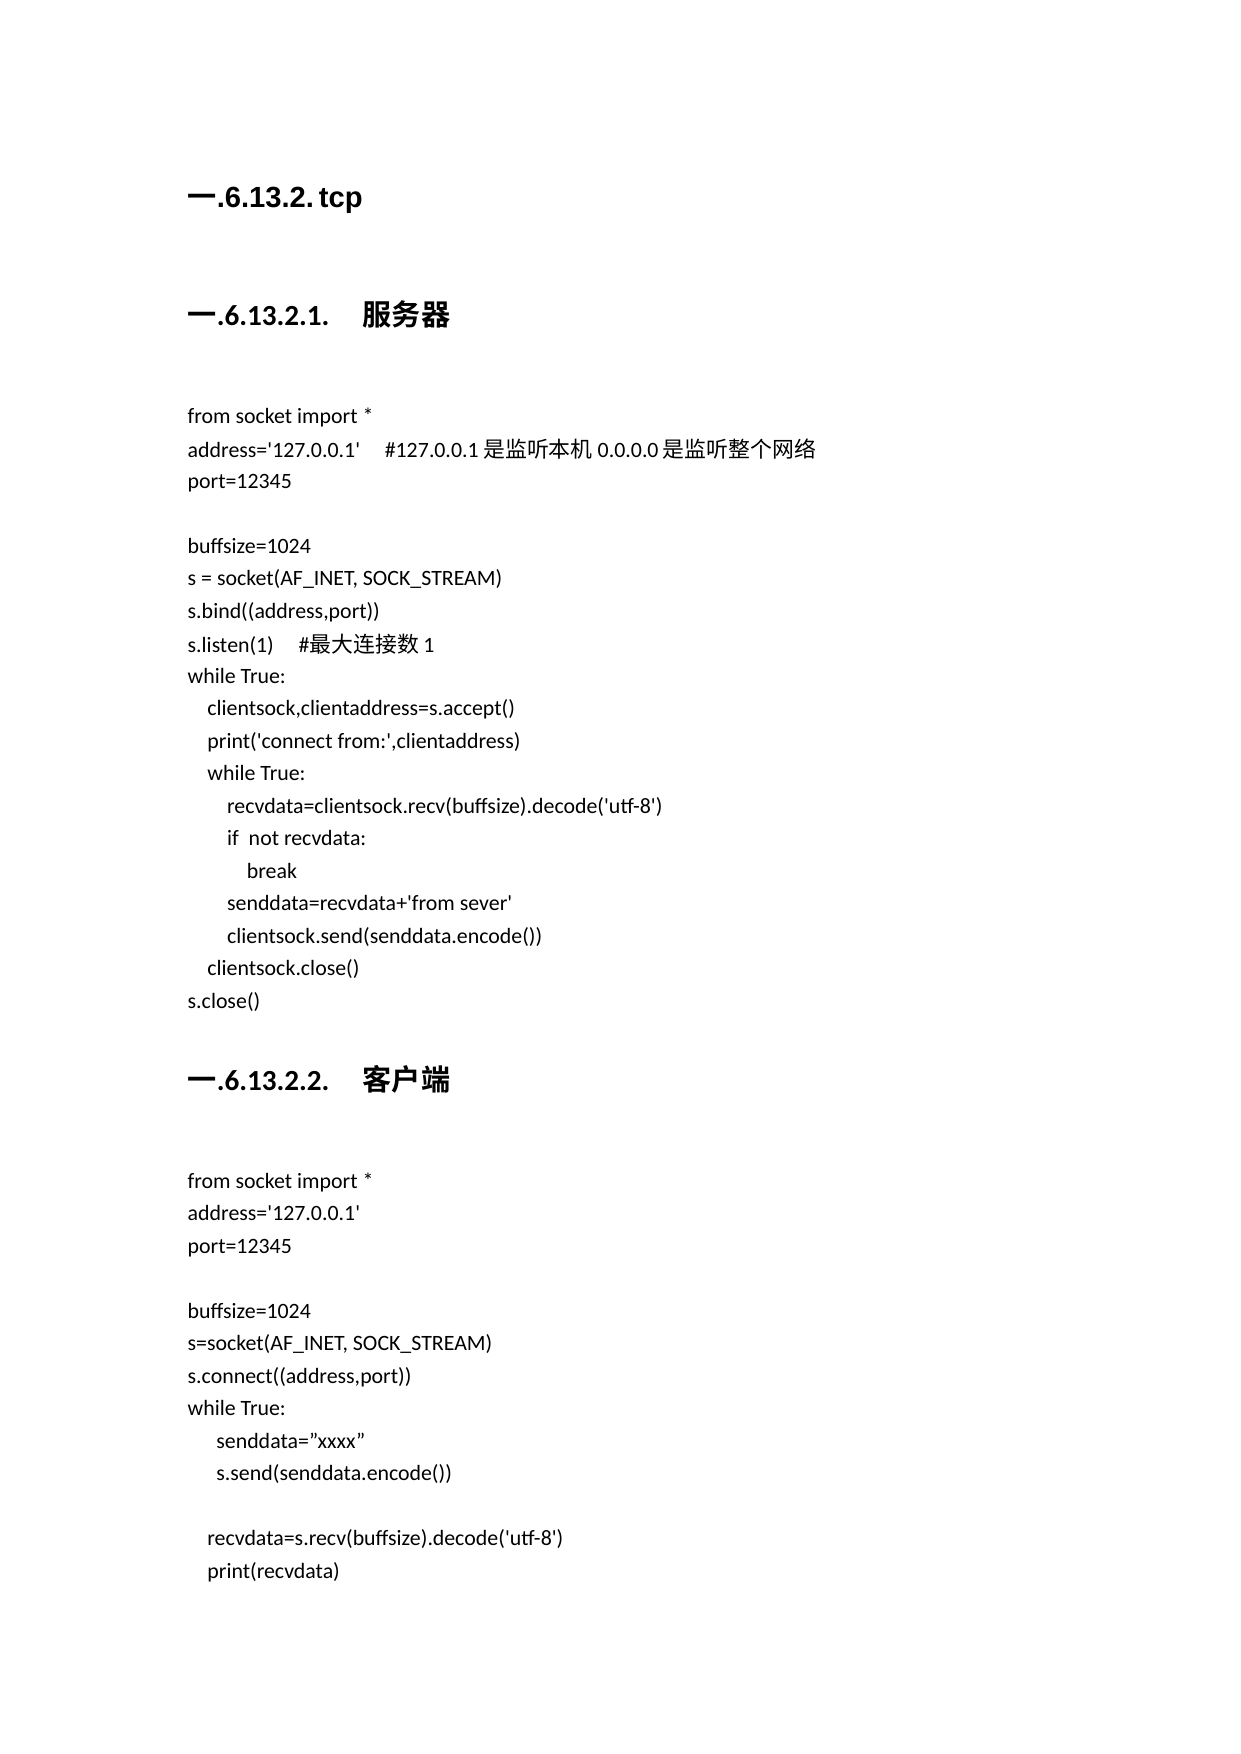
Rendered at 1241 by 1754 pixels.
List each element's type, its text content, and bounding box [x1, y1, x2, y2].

text address='127.0.0.1' [187, 1196, 1053, 1229]
text address='127.0.0.1' #127.0.0.1是监听本机 0.0.0.0是监听整个网络 [187, 431, 1053, 464]
text while True: [187, 1391, 1053, 1424]
text port=12345 [187, 464, 1053, 496]
subtitle 客户端 [187, 1046, 1053, 1111]
text s.connect((address,port)) [187, 1359, 1053, 1391]
text if not recvdata: [187, 821, 1053, 854]
text senddata=”xxxx” [187, 1424, 1053, 1456]
text print('connect from:',clientaddress) [187, 724, 1053, 756]
text break [187, 854, 1053, 886]
text while True: [187, 659, 1053, 691]
subtitle 服务器 [187, 280, 1053, 345]
text clientsock,clientaddress=s.accept() [187, 691, 1053, 724]
text buffsize=1024 [187, 1294, 1053, 1326]
text s.listen(1) #最大连接数1 [187, 626, 1053, 659]
text print(recvdata) [187, 1554, 1053, 1586]
text senddata=recvdata+'from sever' [187, 886, 1053, 919]
text recvdata=clientsock.recv(buffsize).decode('utf-8') [187, 789, 1053, 821]
text s=socket(AF_INET, SOCK_STREAM) [187, 1326, 1053, 1359]
text s.bind((address,port)) [187, 594, 1053, 626]
text s = socket(AF_INET, SOCK_STREAM) [187, 561, 1053, 594]
text clientsock.close() [187, 951, 1053, 984]
text while True: [187, 756, 1053, 789]
text from socket import * [187, 1164, 1053, 1196]
text clientsock.send(senddata.encode()) [187, 919, 1053, 951]
text from socket import * [187, 399, 1053, 431]
text buffsize=1024 [187, 529, 1053, 561]
text recvdata=s.recv(buffsize).decode('utf-8') [187, 1521, 1053, 1554]
subtitle tcp [187, 162, 1053, 227]
text s.send(senddata.encode()) [187, 1456, 1053, 1489]
text port=12345 [187, 1229, 1053, 1261]
text s.close() [187, 984, 1053, 1016]
